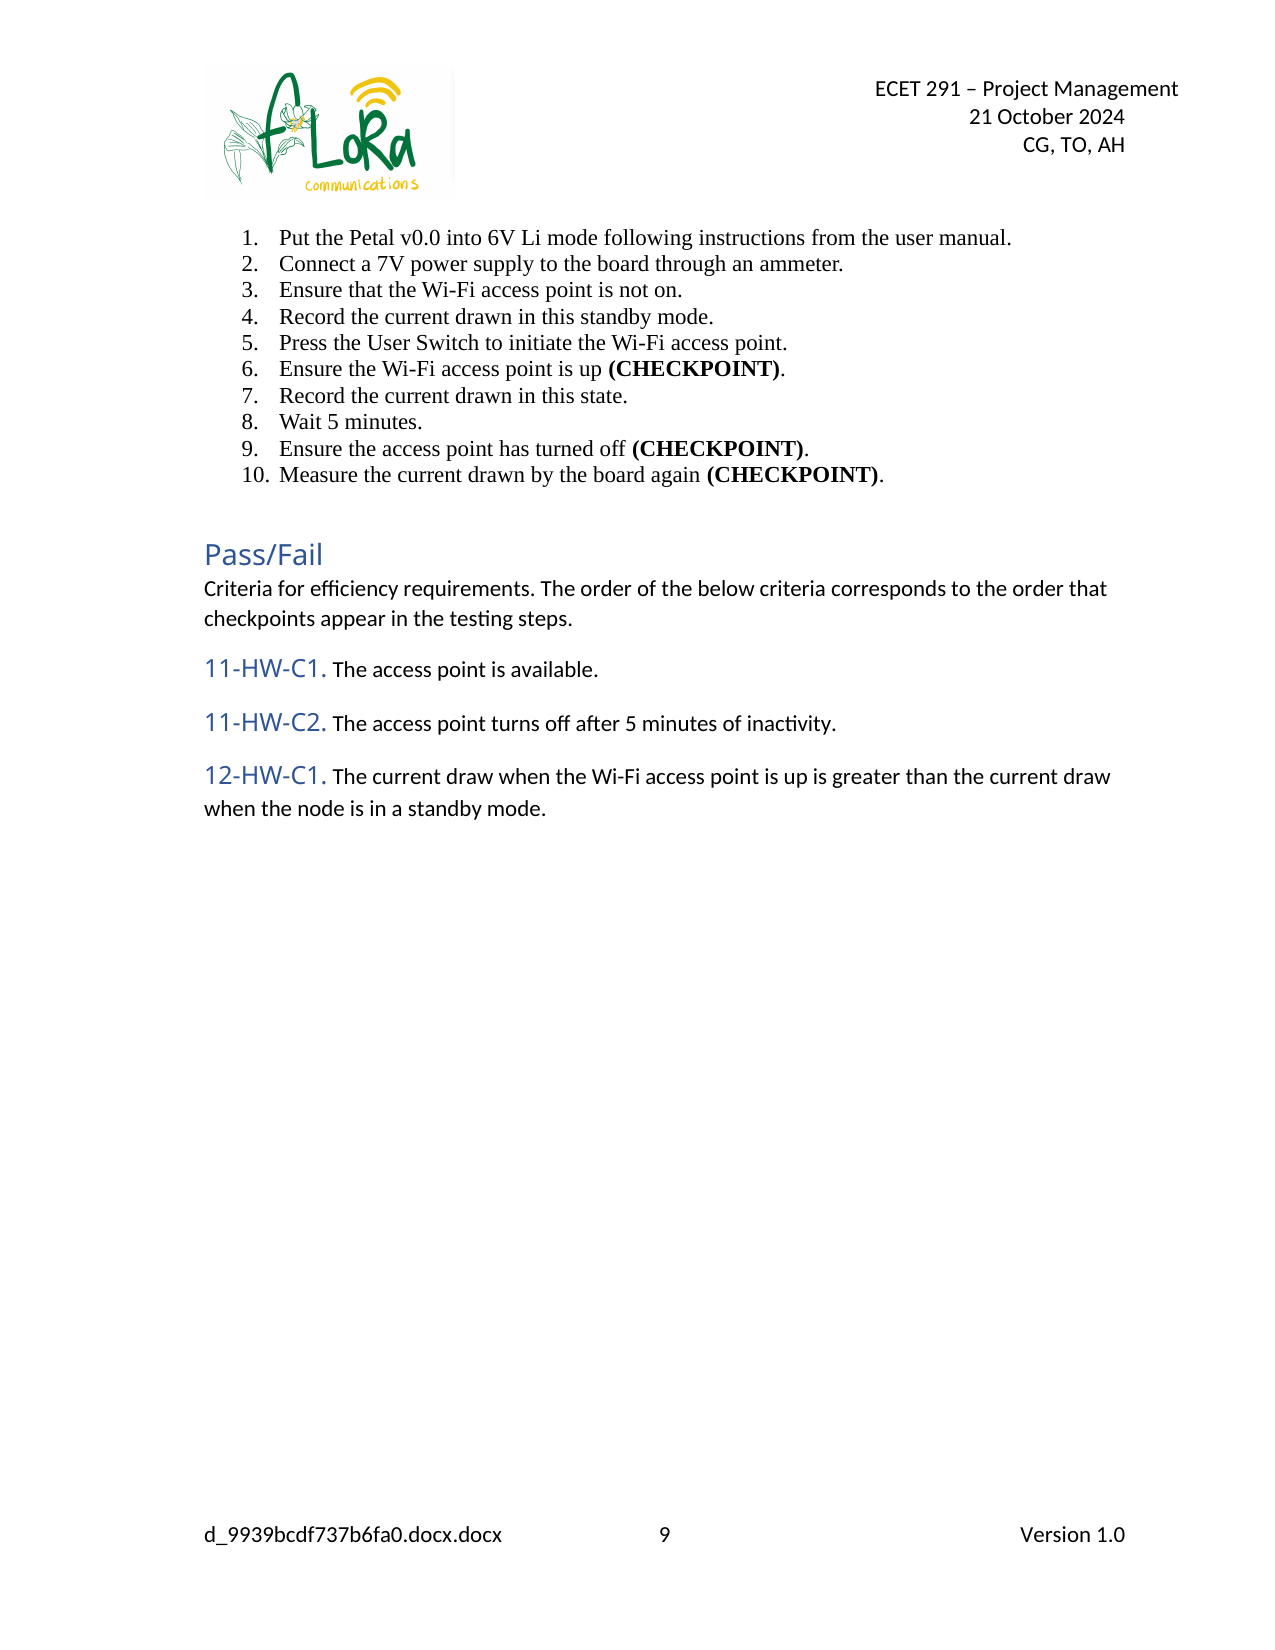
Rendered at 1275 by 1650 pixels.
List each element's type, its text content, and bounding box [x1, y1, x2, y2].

list Ensure that the Wi-Fi access point is not on. [241, 276, 1125, 303]
subtitle Pass/Fail [204, 534, 1125, 574]
text 11-HW-C1. The access point is available. [204, 651, 1125, 685]
list Put the Petal v0.0 into 6V Li mode following instructions from the user manual. [241, 224, 1125, 250]
list Record the current drawn in this state. [241, 382, 1125, 408]
list Record the current drawn in this standby mode. [241, 303, 1125, 329]
list Connect a 7V power supply to the board through an ammeter. [241, 250, 1125, 276]
list Ensure the Wi-Fi access point is up (CHECKPOINT). [241, 356, 1125, 382]
list Measure the current drawn by the board again (CHECKPOINT). [241, 461, 1125, 487]
list Wait 5 minutes. [241, 408, 1125, 434]
text 11-HW-C2. The access point turns off after 5 minutes of inactivity. [204, 704, 1125, 738]
list Press the User Switch to initiate the Wi-Fi access point. [241, 329, 1125, 356]
list Ensure the access point has turned off (CHECKPOINT). [241, 434, 1125, 461]
picture [204, 63, 455, 200]
text Criteria for efficiency requirements. The order of the below criteria corresponds to the order that checkpoints appear in the testing steps. [204, 574, 1125, 632]
text 12-HW-C1. The current draw when the Wi-Fi access point is up is greater than the current draw when the node is in a standby mode. [204, 758, 1125, 822]
